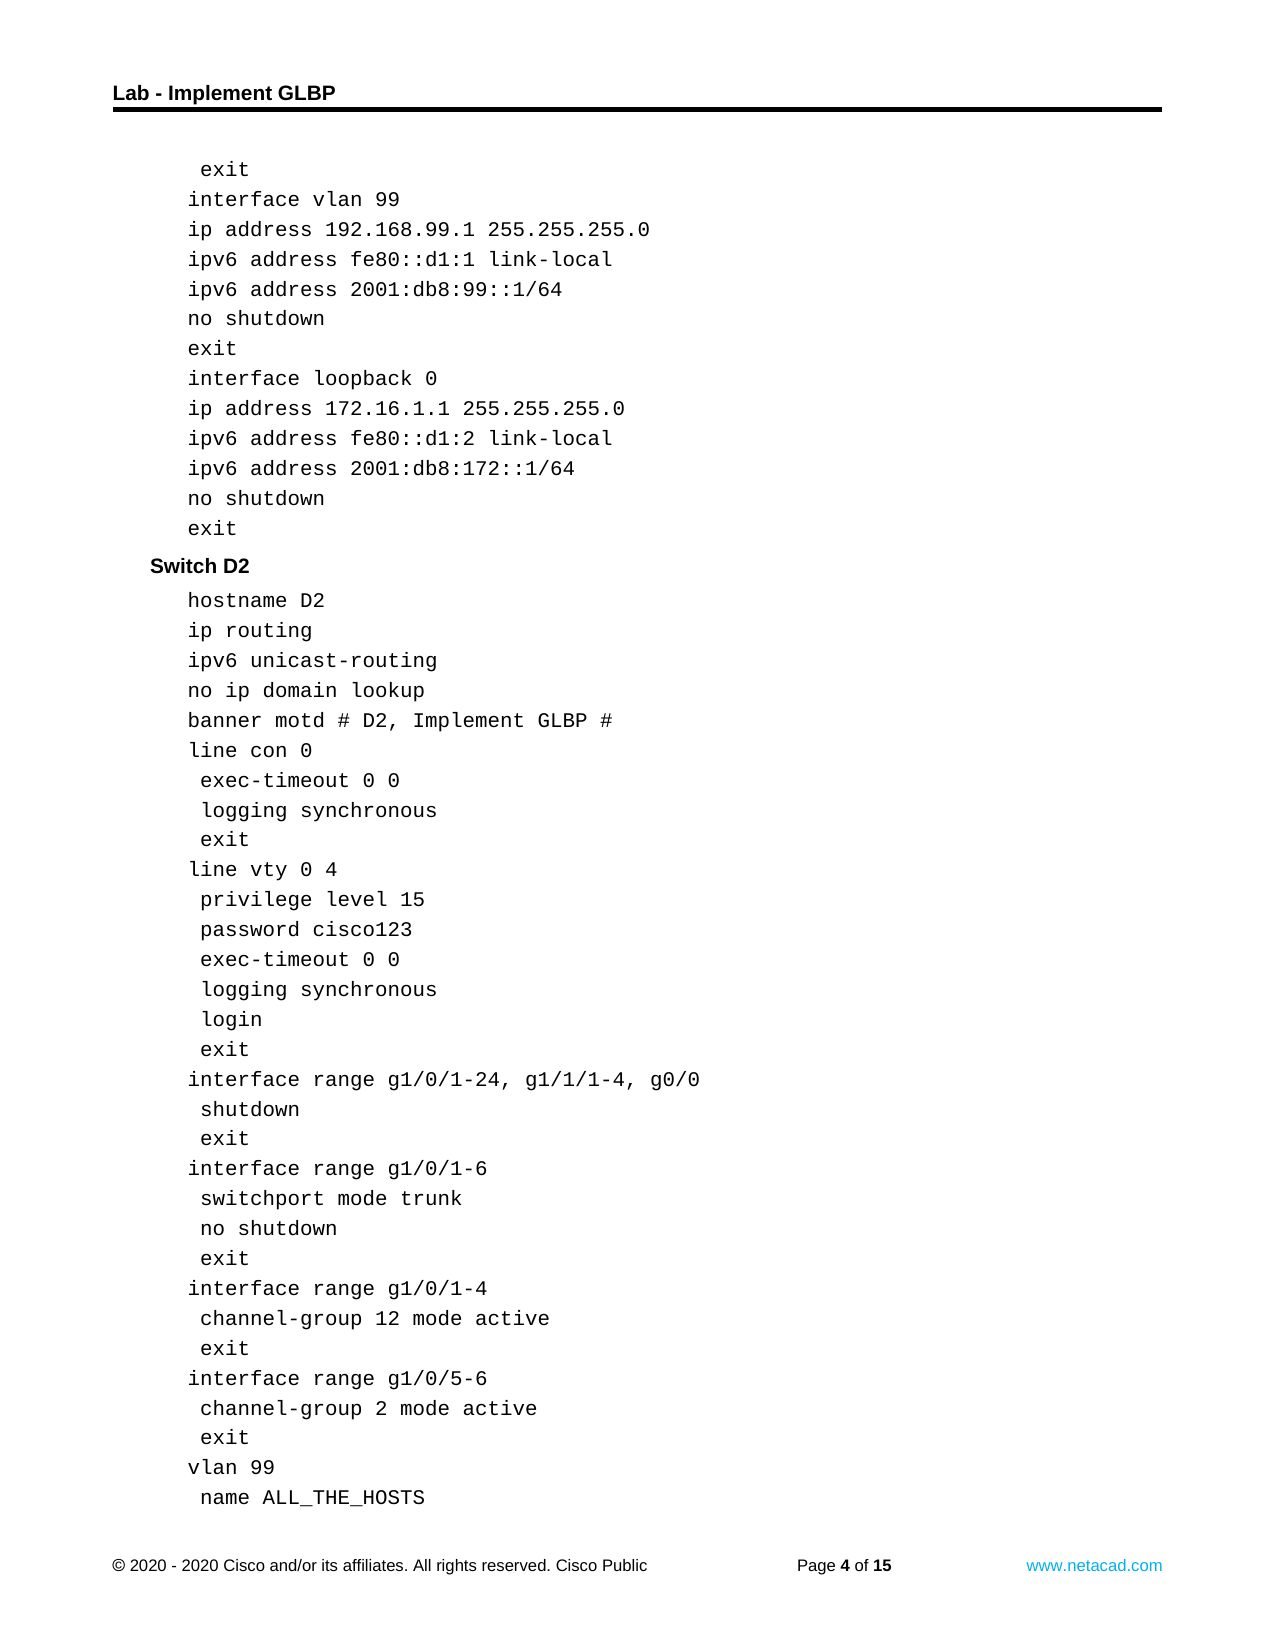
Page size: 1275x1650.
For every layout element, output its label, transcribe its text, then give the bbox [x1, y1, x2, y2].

text exec-timeout 0 0 [187, 949, 1162, 973]
text exit [187, 338, 1162, 362]
text line vty 0 4 [187, 859, 1162, 883]
text interface loopback 0 [187, 368, 1162, 392]
text ip address 172.16.1.1 255.255.255.0 [187, 398, 1162, 422]
text switchport mode trunk [187, 1188, 1162, 1212]
text banner motd # D2, Implement GLBP # [187, 710, 1162, 733]
text ipv6 unicast-routing [187, 650, 1162, 674]
text exit [187, 829, 1162, 853]
text privilege level 15 [187, 889, 1162, 913]
text login [187, 1009, 1162, 1032]
text ipv6 address fe80::d1:1 link-local [187, 249, 1162, 272]
text exit [187, 1248, 1162, 1272]
text exit [187, 1427, 1162, 1451]
text exit [187, 1338, 1162, 1361]
text interface range g1/0/1-24, g1/1/1-4, g0/0 [187, 1069, 1162, 1092]
text interface range g1/0/1-6 [187, 1158, 1162, 1182]
text exec-timeout 0 0 [187, 770, 1162, 793]
text shutdown [187, 1098, 1162, 1122]
text name ALL_THE_HOSTS [187, 1487, 1162, 1511]
text no shutdown [187, 488, 1162, 511]
text ip address 192.168.99.1 255.255.255.0 [187, 219, 1162, 242]
text exit [187, 1128, 1162, 1152]
text interface vlan 99 [187, 189, 1162, 212]
text ipv6 address 2001:db8:172::1/64 [187, 458, 1162, 482]
text channel-group 2 mode active [187, 1397, 1162, 1421]
text password cisco123 [187, 919, 1162, 943]
text exit [187, 518, 1162, 541]
text Switch D2 [150, 554, 1162, 578]
text hostname D2 [187, 590, 1162, 614]
text ip routing [187, 620, 1162, 644]
text ipv6 address 2001:db8:99::1/64 [187, 278, 1162, 302]
text no shutdown [187, 308, 1162, 332]
text vlan 99 [187, 1457, 1162, 1481]
text interface range g1/0/5-6 [187, 1368, 1162, 1391]
text channel-group 12 mode active [187, 1308, 1162, 1331]
text ipv6 address fe80::d1:2 link-local [187, 428, 1162, 452]
text exit [187, 1039, 1162, 1062]
text logging synchronous [187, 979, 1162, 1003]
text no ip domain lookup [187, 680, 1162, 704]
text interface range g1/0/1-4 [187, 1278, 1162, 1302]
text exit [187, 159, 1162, 183]
text line con 0 [187, 740, 1162, 763]
text no shutdown [187, 1218, 1162, 1242]
text logging synchronous [187, 799, 1162, 823]
